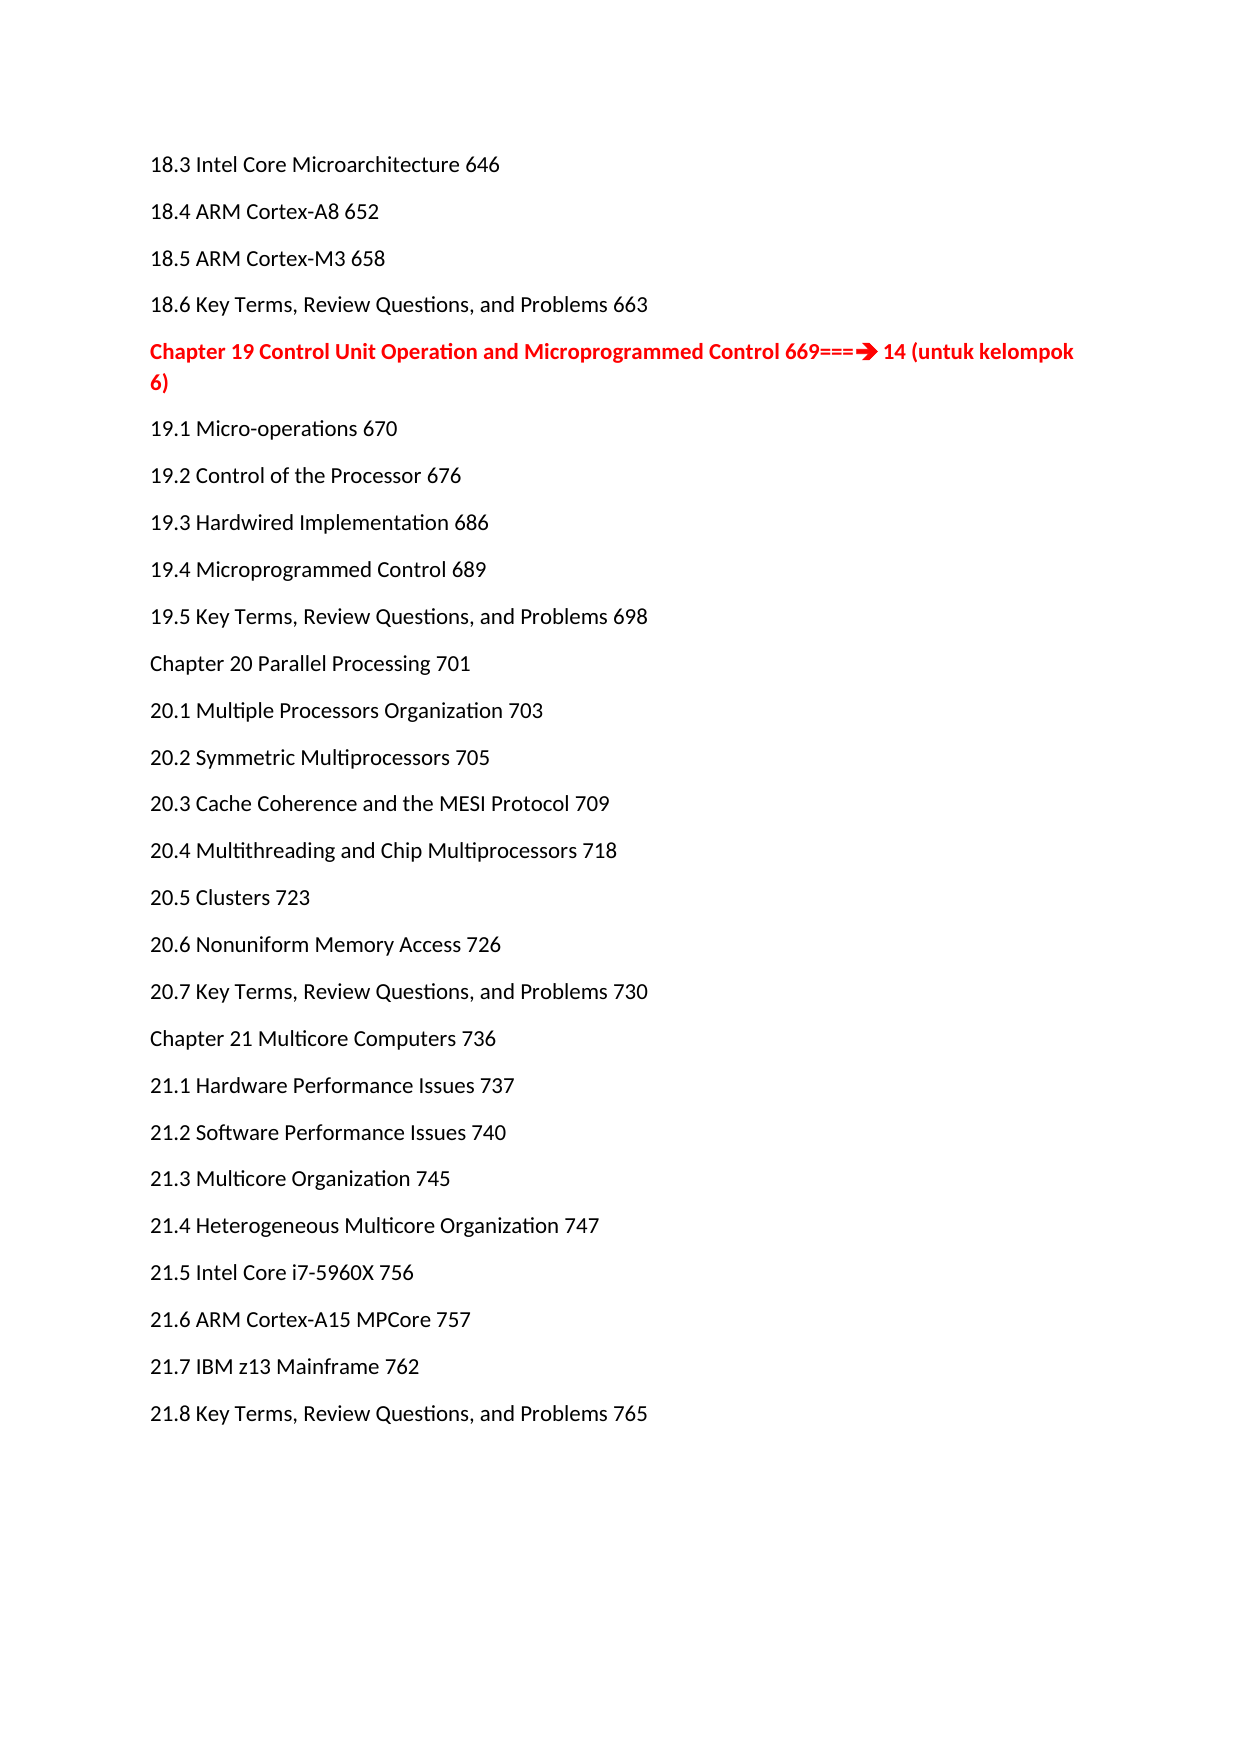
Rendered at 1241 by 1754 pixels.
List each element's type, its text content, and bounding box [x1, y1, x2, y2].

text 19.2 Control of the Processor 676 [150, 461, 1090, 489]
text 21.6 ARM Cortex-A15 MPCore 757 [150, 1305, 1090, 1333]
text 18.4 ARM Cortex-A8 652 [150, 197, 1090, 225]
text 18.3 Intel Core Microarchitecture 646 [150, 150, 1090, 178]
text 21.5 Intel Core i7-5960X 756 [150, 1258, 1090, 1286]
text 20.4 Multithreading and Chip Multiprocessors 718 [150, 836, 1090, 864]
text 21.1 Hardware Performance Issues 737 [150, 1071, 1090, 1099]
text 21.7 IBM z13 Mainframe 762 [150, 1352, 1090, 1380]
text 20.7 Key Terms, Review Questions, and Problems 730 [150, 977, 1090, 1005]
text 21.8 Key Terms, Review Questions, and Problems 765 [150, 1399, 1090, 1427]
text 21.4 Heterogeneous Multicore Organization 747 [150, 1211, 1090, 1239]
text 19.1 Micro-operations 670 [150, 414, 1090, 443]
text 21.2 Software Performance Issues 740 [150, 1118, 1090, 1146]
text 20.6 Nonuniform Memory Access 726 [150, 930, 1090, 958]
text 20.5 Clusters 723 [150, 883, 1090, 911]
text Chapter 19 Control Unit Operation and Microprogrammed Control 669=== 14 (untuk kelompok 6) [150, 337, 1090, 396]
text 19.3 Hardwired Implementation 686 [150, 508, 1090, 536]
text 20.2 Symmetric Multiprocessors 705 [150, 743, 1090, 771]
text 20.1 Multiple Processors Organization 703 [150, 696, 1090, 724]
text 21.3 Multicore Organization 745 [150, 1164, 1090, 1193]
text Chapter 21 Multicore Computers 736 [150, 1024, 1090, 1052]
text 19.5 Key Terms, Review Questions, and Problems 698 [150, 602, 1090, 630]
text 18.5 ARM Cortex-M3 658 [150, 244, 1090, 272]
text 20.3 Cache Coherence and the MESI Protocol 709 [150, 789, 1090, 818]
text Chapter 20 Parallel Processing 701 [150, 649, 1090, 677]
text 19.4 Microprogrammed Control 689 [150, 555, 1090, 583]
text 18.6 Key Terms, Review Questions, and Problems 663 [150, 291, 1090, 319]
